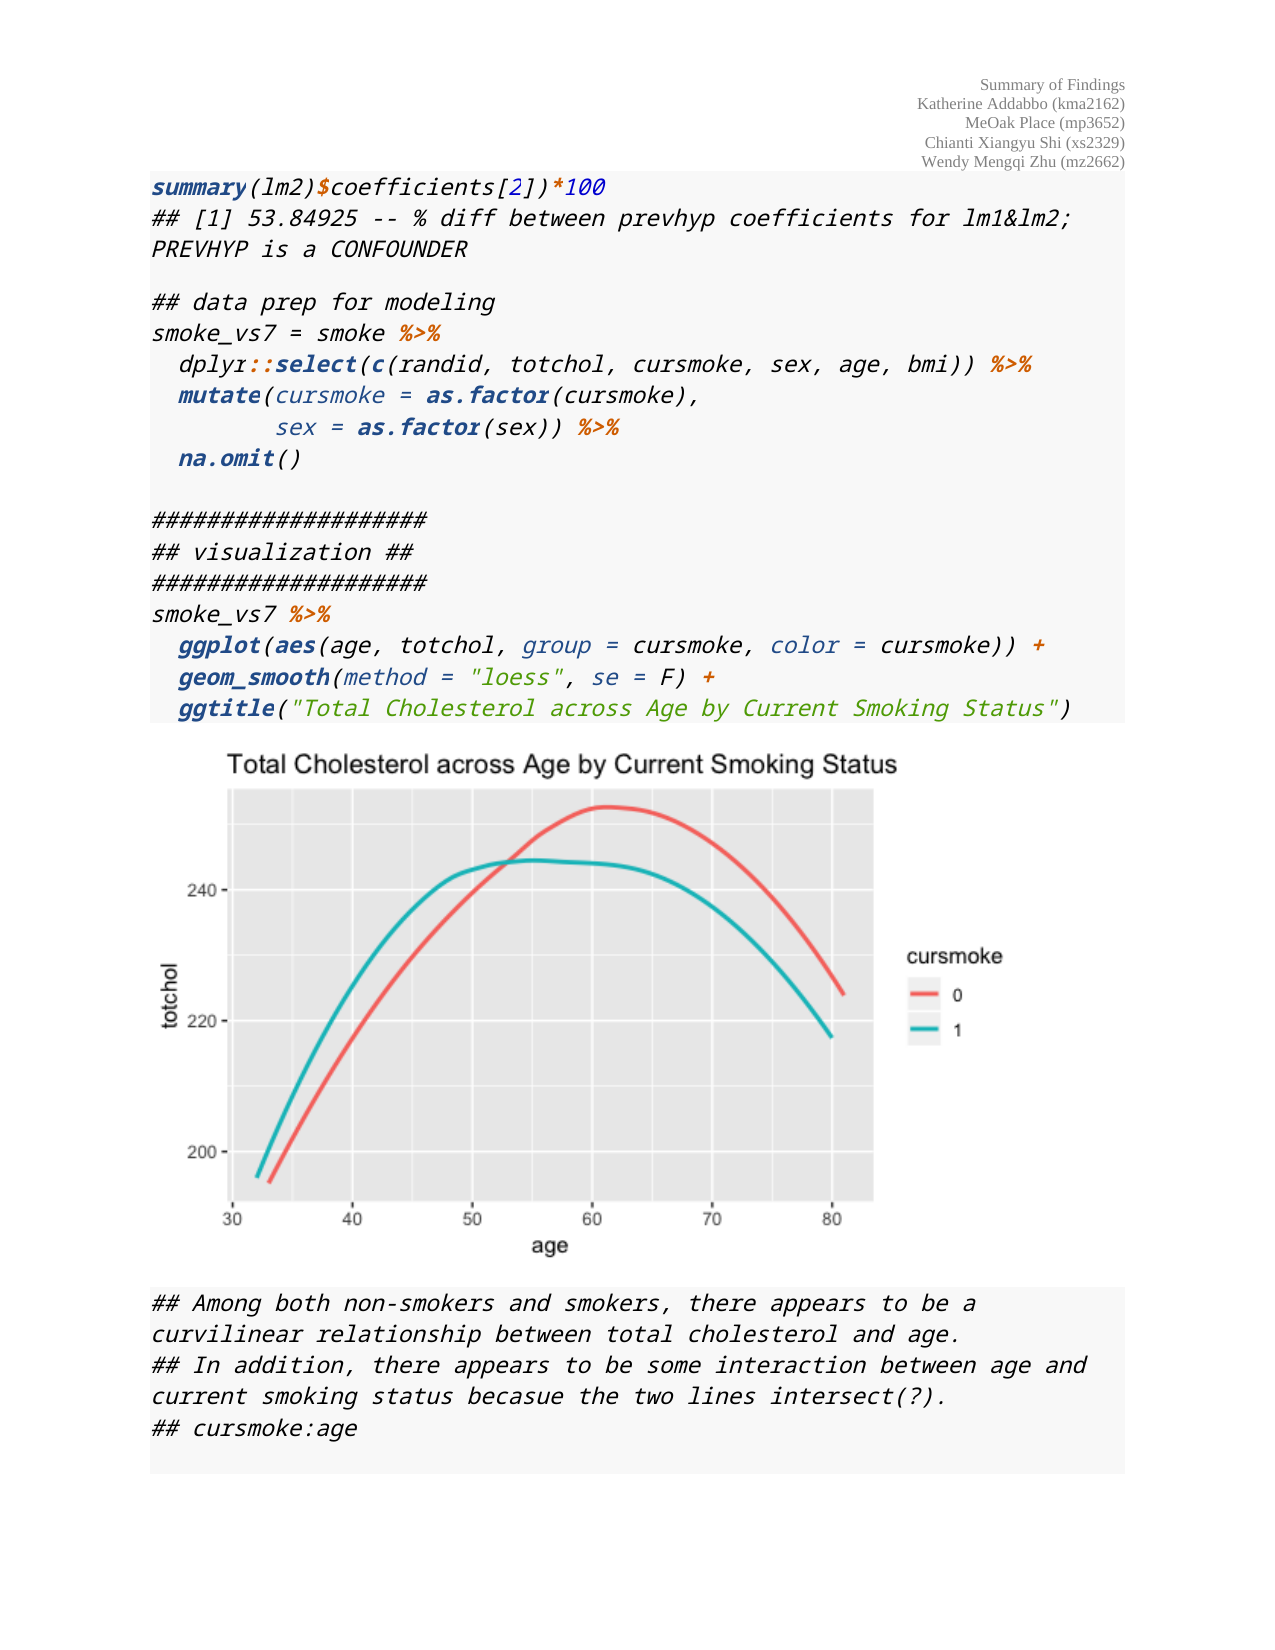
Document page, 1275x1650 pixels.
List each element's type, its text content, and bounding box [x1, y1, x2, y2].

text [150, 1287, 1125, 1474]
picture [150, 743, 1025, 1268]
text ## data prep for modeling smoke_vs7 = smoke %>% dplyr::select(c(randid, totchol, cursmoke, sex, age, bmi)) %>% mutate(cursmoke = as.factor(cursmoke), sex = as.factor(sex)) %>% na.omit() #################### ## visualization ## #################### smoke_vs7 %>% ggplot(aes(age, totchol, group = cursmoke, color = cursmoke)) + geom_smooth(method = "loess", se = F) + ggtitle("Total Cholesterol across Age by Current Smoking Status") [150, 285, 1125, 723]
